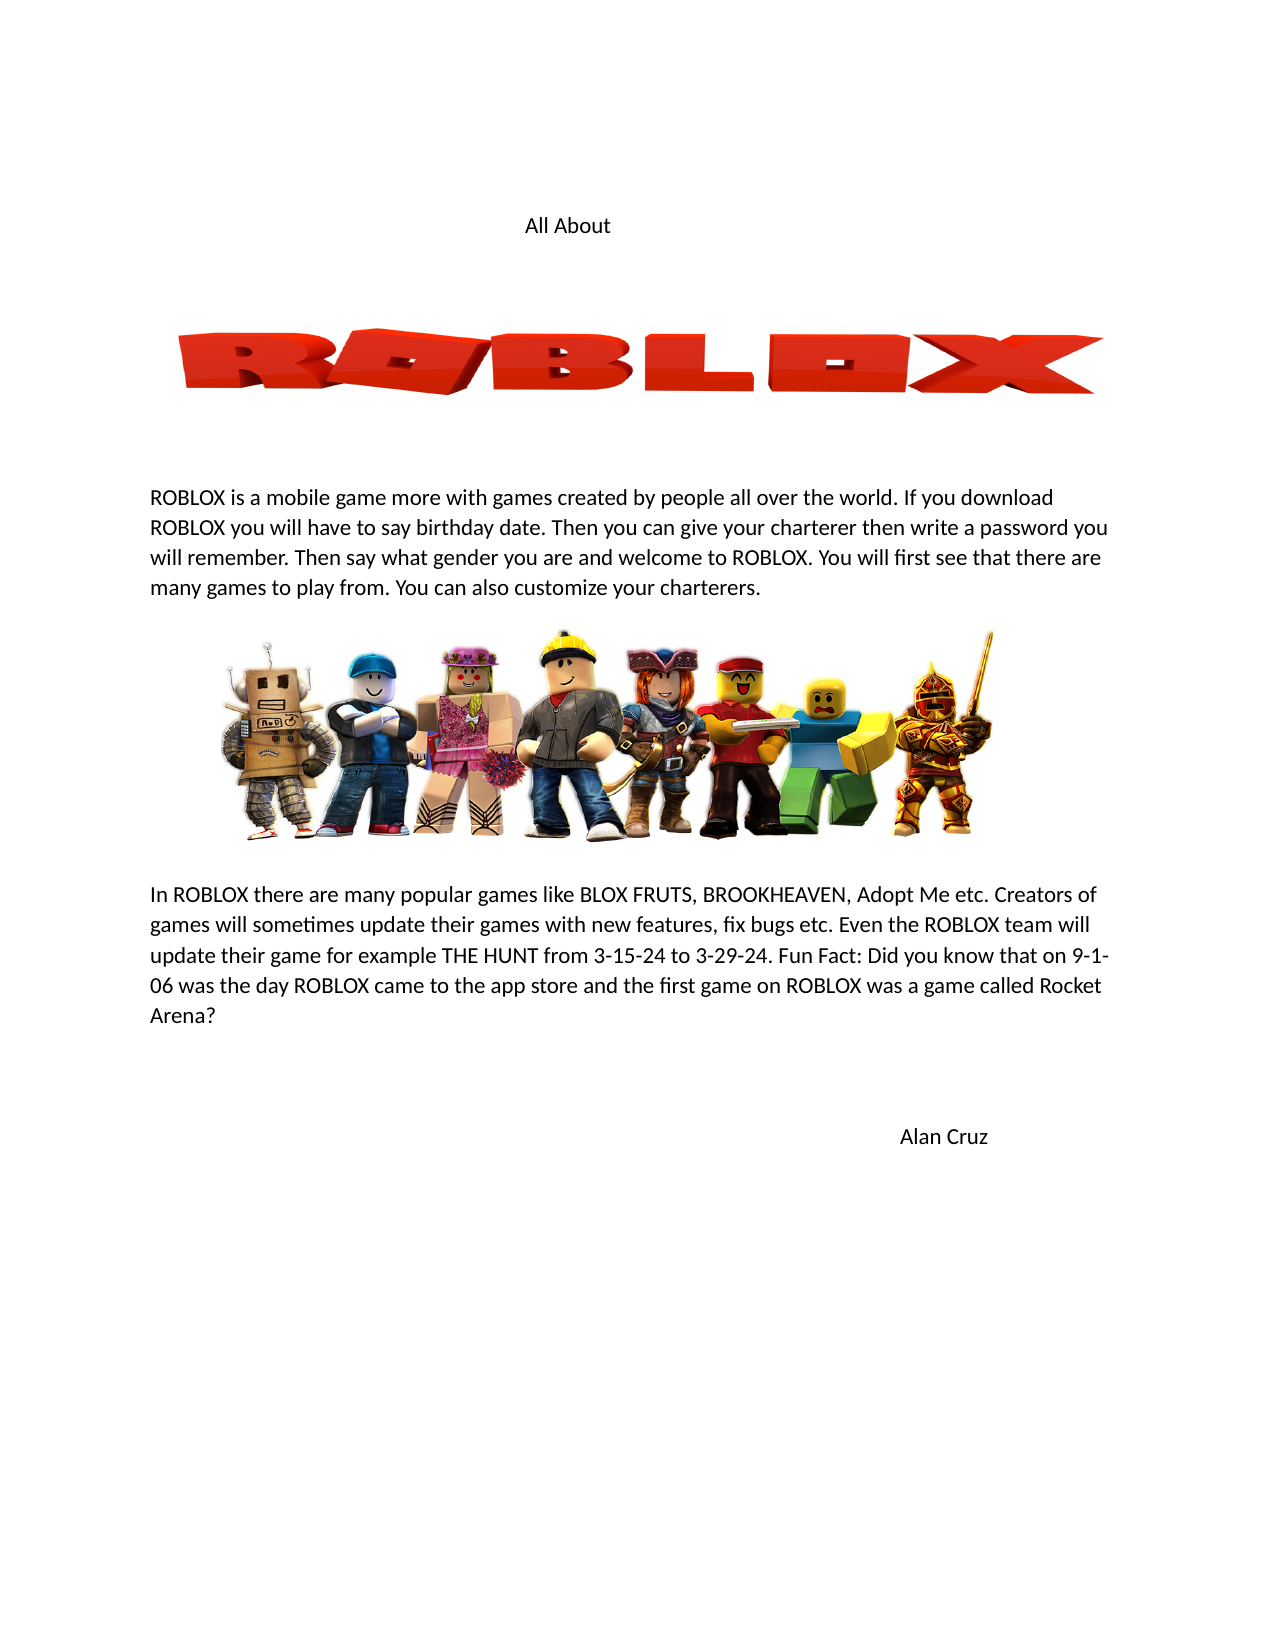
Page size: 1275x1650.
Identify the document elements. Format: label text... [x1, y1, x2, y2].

text All About [150, 212, 1125, 239]
picture [150, 603, 1064, 862]
text In ROBLOX there are many popular games like BLOX FRUTS, BROOKHEAVEN, Adopt Me etc. Creators of games will sometimes update their games with new features, fix bugs etc. Even the ROBLOX team will update their game for example THE HUNT from 3-15-24 to 3-29-24. Fun Fact: Did you know that on 9-1-06 was the day ROBLOX came to the app store and the first game on ROBLOX was a game called Rocket Arena? [150, 880, 1125, 1029]
picture [150, 305, 1125, 417]
text Alan Cruz [150, 1122, 1125, 1150]
